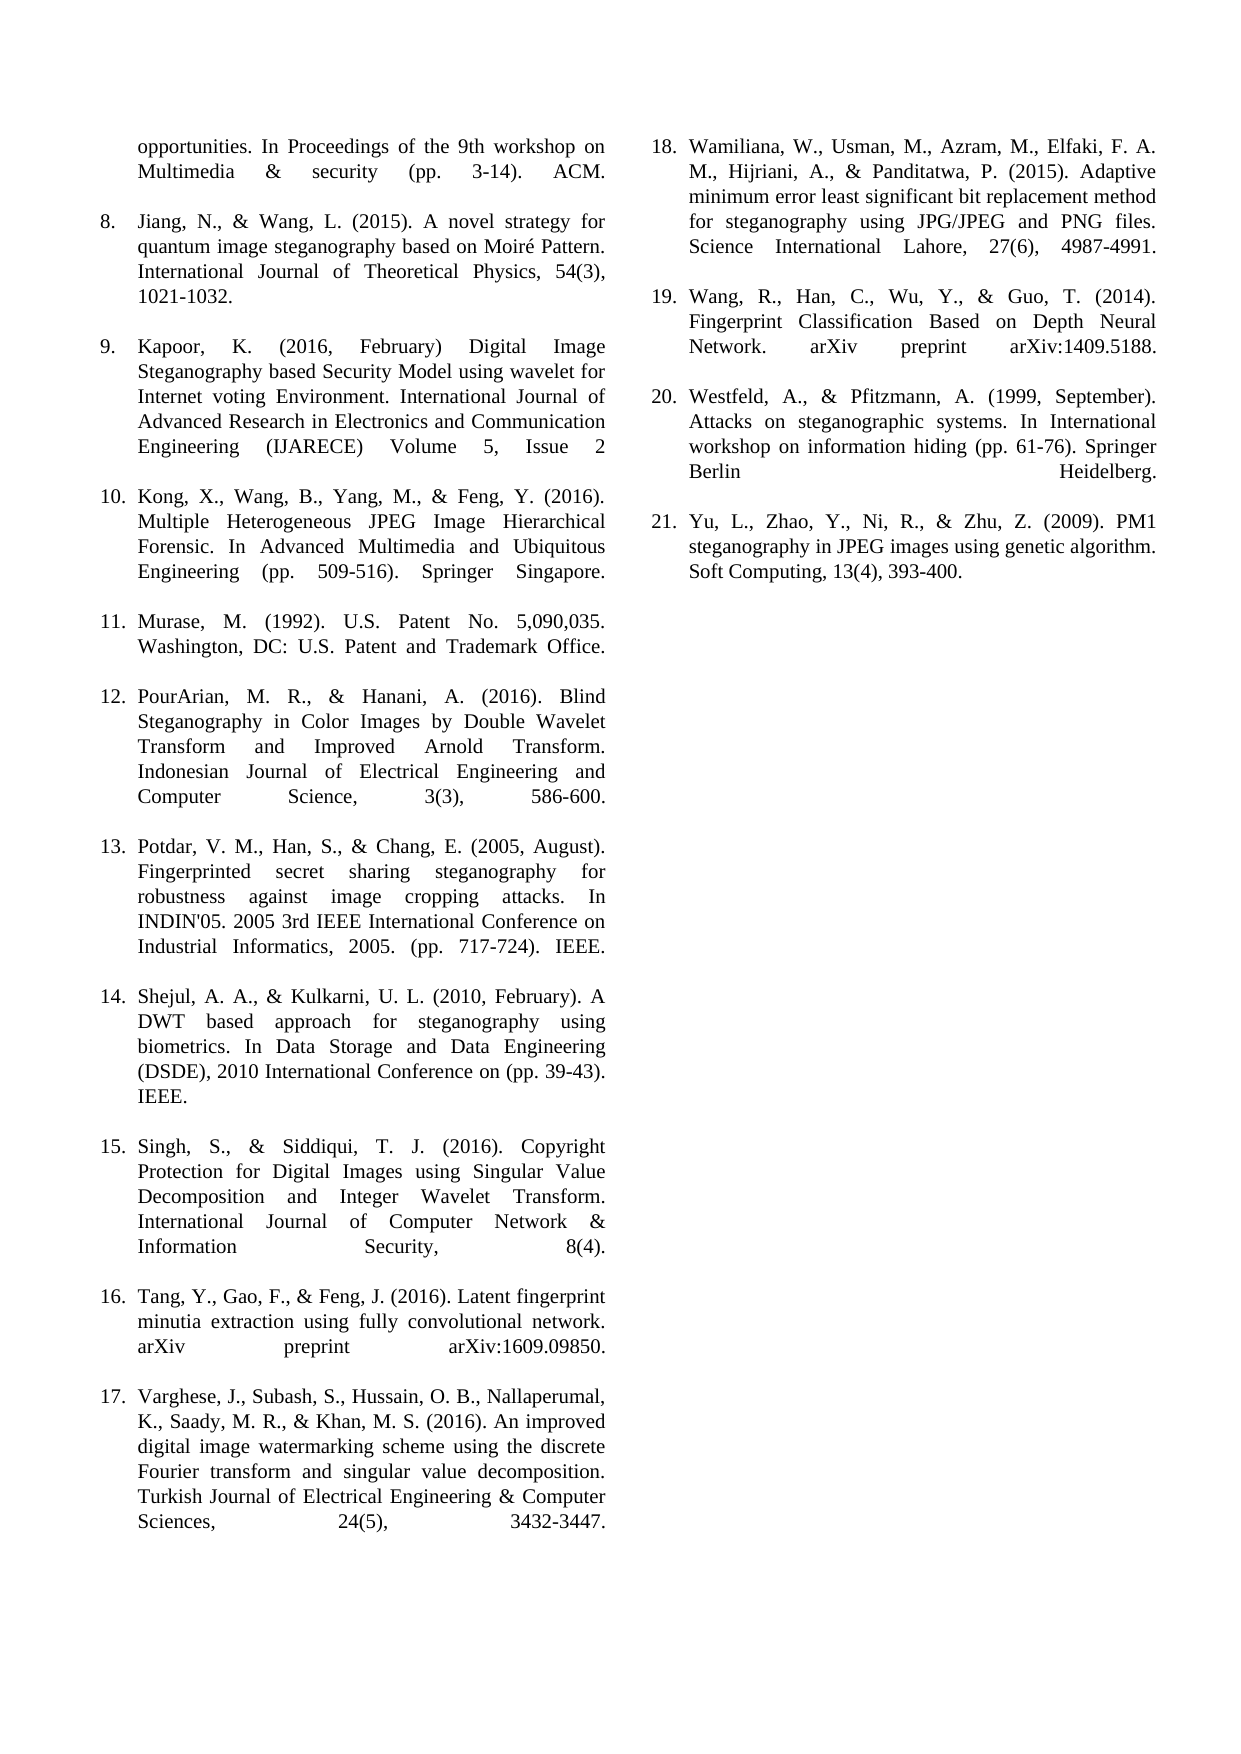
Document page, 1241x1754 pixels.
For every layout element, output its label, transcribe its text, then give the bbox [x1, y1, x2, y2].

list Wang, R., Han, C., Wu, Y., & Guo, T. (2014). Fingerprint Classification Based on Depth Neural Network. arXiv preprint arXiv:1409.5188. [651, 283, 1157, 383]
list Varghese, J., Subash, S., Hussain, O. B., Nallaperumal, K., Saady, M. R., & Khan, M. S. (2016). An improved digital image watermarking scheme using the discrete Fourier transform and singular value decomposition. Turkish Journal of Electrical Engineering & Computer Sciences, 24(5), 3432-3447. [100, 1383, 606, 1558]
list Kapoor, K. (2016, February) Digital Image Steganography based Security Model using wavelet for Internet voting Environment. International Journal of Advanced Research in Electronics and Communication Engineering (IJARECE) Volume 5, Issue 2 [100, 333, 606, 483]
list Shejul, A. A., & Kulkarni, U. L. (2010, February). A DWT based approach for steganography using biometrics. In Data Storage and Data Engineering (DSDE), 2010 International Conference on (pp. 39-43). IEEE. [100, 983, 606, 1133]
list Potdar, V. M., Han, S., & Chang, E. (2005, August). Fingerprinted secret sharing steganography for robustness against image cropping attacks. In INDIN'05. 2005 3rd IEEE International Conference on Industrial Informatics, 2005. (pp. 717-724). IEEE. [100, 833, 606, 983]
list Murase, M. (1992). U.S. Patent No. 5,090,035. Washington, DC: U.S. Patent and Trademark Office. [100, 608, 606, 683]
list Singh, S., & Siddiqui, T. J. (2016). Copyright Protection for Digital Images using Singular Value Decomposition and Integer Wavelet Transform. International Journal of Computer Network & Information Security, 8(4). [100, 1133, 606, 1283]
list Tang, Y., Gao, F., & Feng, J. (2016). Latent fingerprint minutia extraction using fully convolutional network. arXiv preprint arXiv:1609.09850. [100, 1283, 606, 1383]
list Kong, X., Wang, B., Yang, M., & Feng, Y. (2016). Multiple Heterogeneous JPEG Image Hierarchical Forensic. In Advanced Multimedia and Ubiquitous Engineering (pp. 509-516). Springer Singapore. [100, 483, 606, 608]
list Wamiliana, W., Usman, M., Azram, M., Elfaki, F. A. M., Hijriani, A., & Panditatwa, P. (2015). Adaptive minimum error least significant bit replacement method for steganography using JPG/JPEG and PNG files. Science International Lahore, 27(6), 4987-4991. [651, 133, 1157, 283]
list Yu, L., Zhao, Y., Ni, R., & Zhu, Z. (2009). PM1 steganography in JPEG images using genetic algorithm. Soft Computing, 13(4), 393-400. [651, 508, 1157, 583]
list Jiang, N., & Wang, L. (2015). A novel strategy for quantum image steganography based on Moiré Pattern. International Journal of Theoretical Physics, 54(3), 1021-1032. [100, 208, 606, 333]
list Westfeld, A., & Pfitzmann, A. (1999, September). Attacks on steganographic systems. In International workshop on information hiding (pp. 61-76). Springer Berlin Heidelberg. [651, 383, 1157, 508]
list PourArian, M. R., & Hanani, A. (2016). Blind Steganography in Color Images by Double Wavelet Transform and Improved Arnold Transform. Indonesian Journal of Electrical Engineering and Computer Science, 3(3), 586-600. [100, 683, 606, 833]
